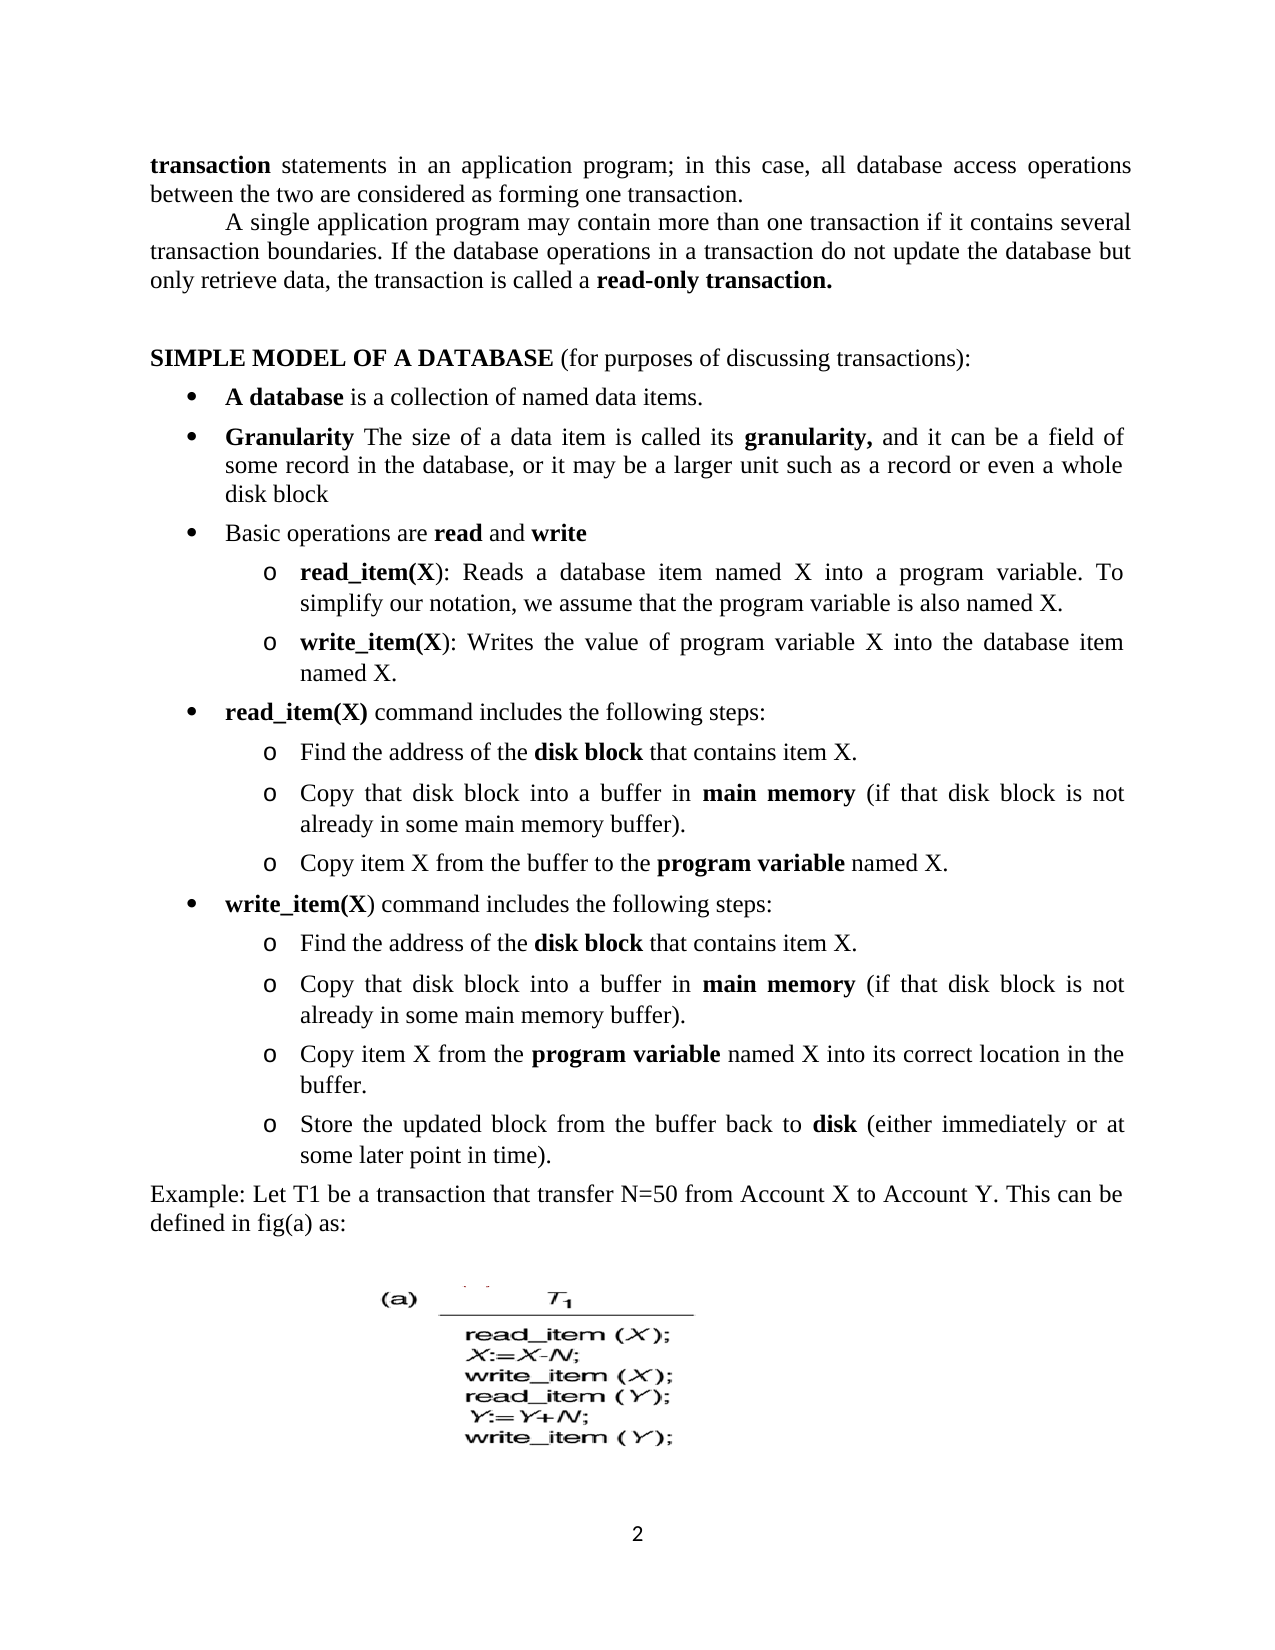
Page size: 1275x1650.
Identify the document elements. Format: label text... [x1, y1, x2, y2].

list read_item(X) command includes the following steps: [187, 697, 1125, 726]
list Basic operations are read and write [187, 518, 1125, 547]
list Granularity The size of a data item is called its granularity, and it can be a field of some record in the database, or it may be a larger unit such as a record or even a whole disk block [187, 422, 1125, 508]
list read_item(X): Reads a database item named X into a program variable. To simplify our notation, we assume that the program variable is also named X. [262, 557, 1125, 617]
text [150, 150, 1133, 207]
list write_item(X): Writes the value of program variable X into the database item named X. [262, 627, 1125, 687]
list Copy that disk block into a buffer in main memory (if that disk block is not already in some main memory buffer). [262, 969, 1125, 1029]
list Store the updated block from the buffer back to disk (either immediately or at some later point in time). [262, 1109, 1125, 1169]
list A database is a collection of named data items. [187, 382, 1125, 411]
list write_item(X) command includes the following steps: [187, 889, 1125, 918]
list Copy item X from the buffer to the program variable named X. [262, 848, 1125, 879]
text SIMPLE MODEL OF A DATABASE (for purposes of discussing transactions): [150, 343, 1125, 372]
list Copy that disk block into a buffer in main memory (if that disk block is not already in some main memory buffer). [262, 778, 1125, 837]
text A single application program may contain more than one transaction if it contains several transaction boundaries. If the database operations in a transaction do not update the database but only retrieve data, the transaction is called a read-only transaction. [150, 207, 1133, 294]
list Copy item X from the program variable named X into its correct location in the buffer. [262, 1039, 1125, 1099]
picture [362, 1286, 704, 1478]
list Find the address of the disk block that contains item X. [262, 737, 1125, 767]
text Example: Let T1 be a transaction that transfer N=50 from Account X to Account Y. This can be defined in fig(a) as: [150, 1179, 1125, 1237]
list Find the address of the disk block that contains item X. [262, 928, 1125, 959]
